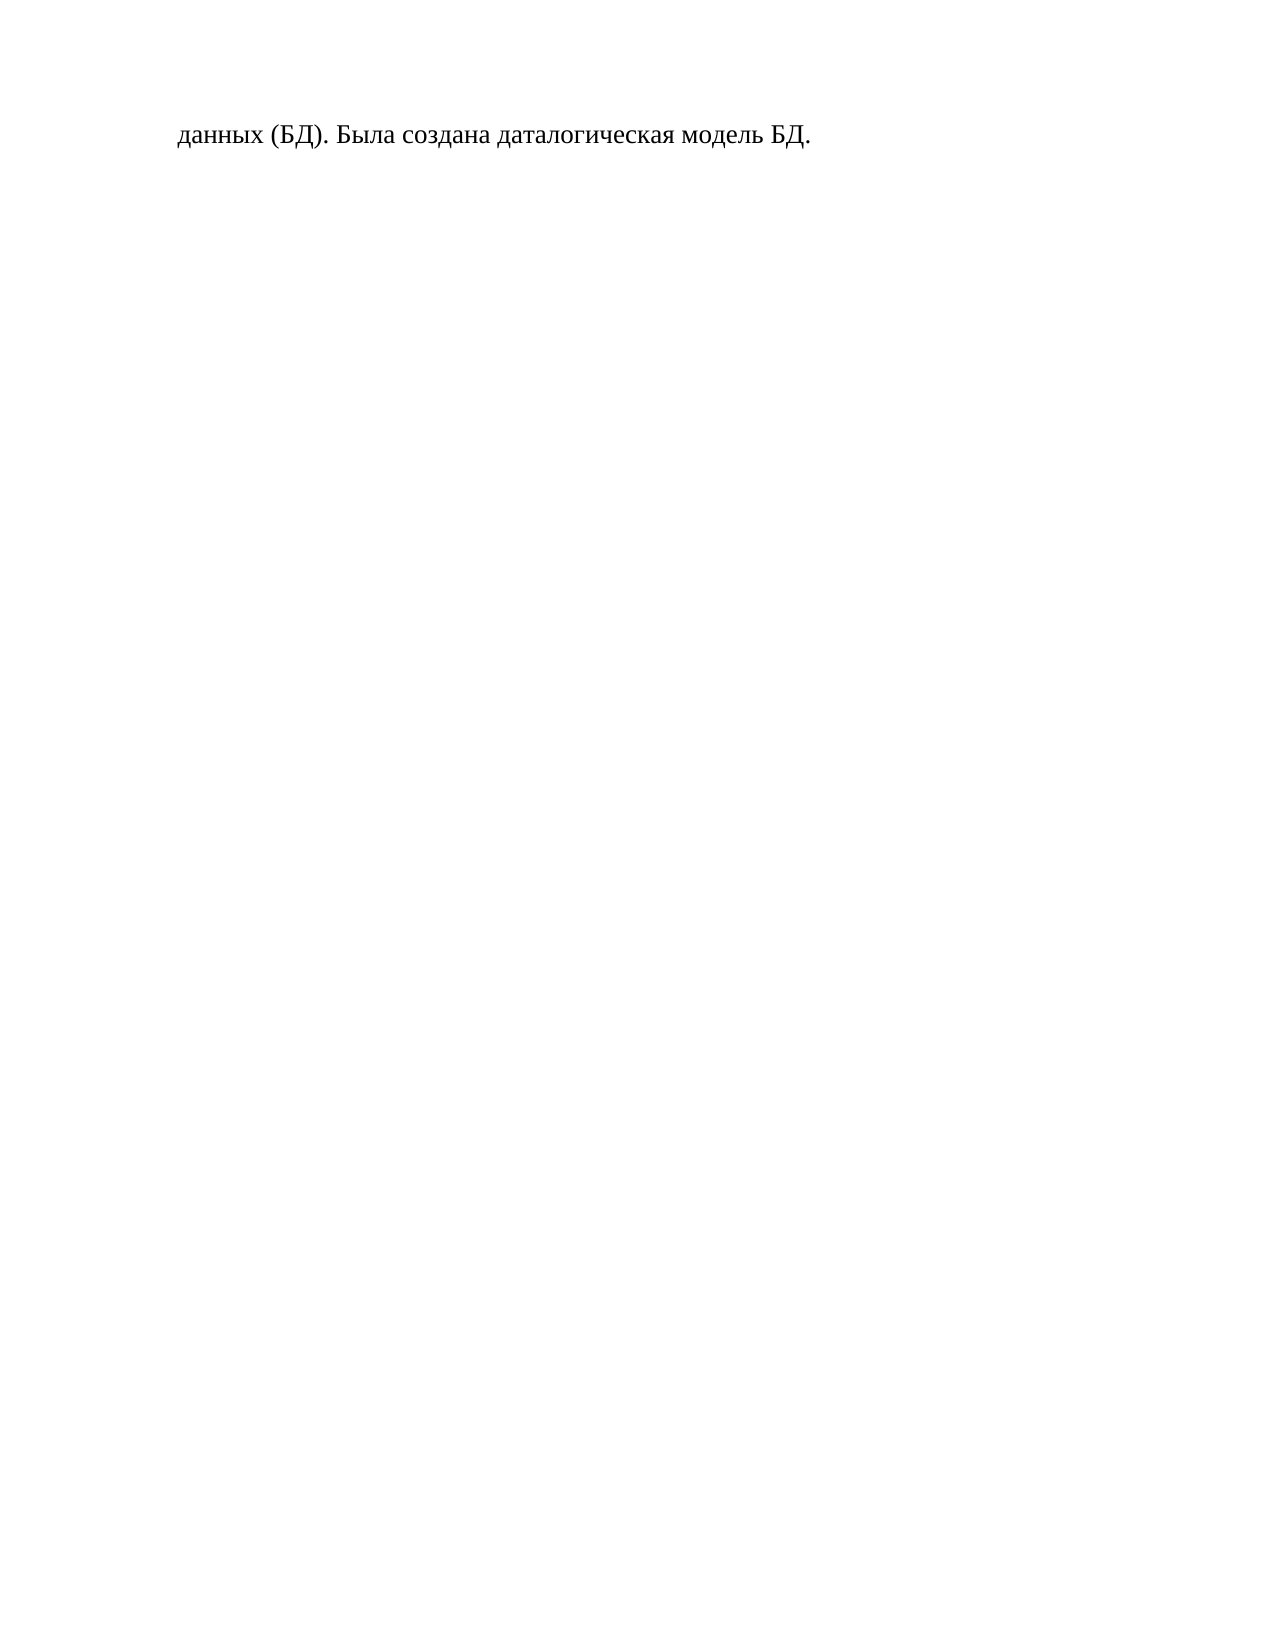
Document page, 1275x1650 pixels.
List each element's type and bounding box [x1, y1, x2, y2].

text [177, 118, 1152, 149]
